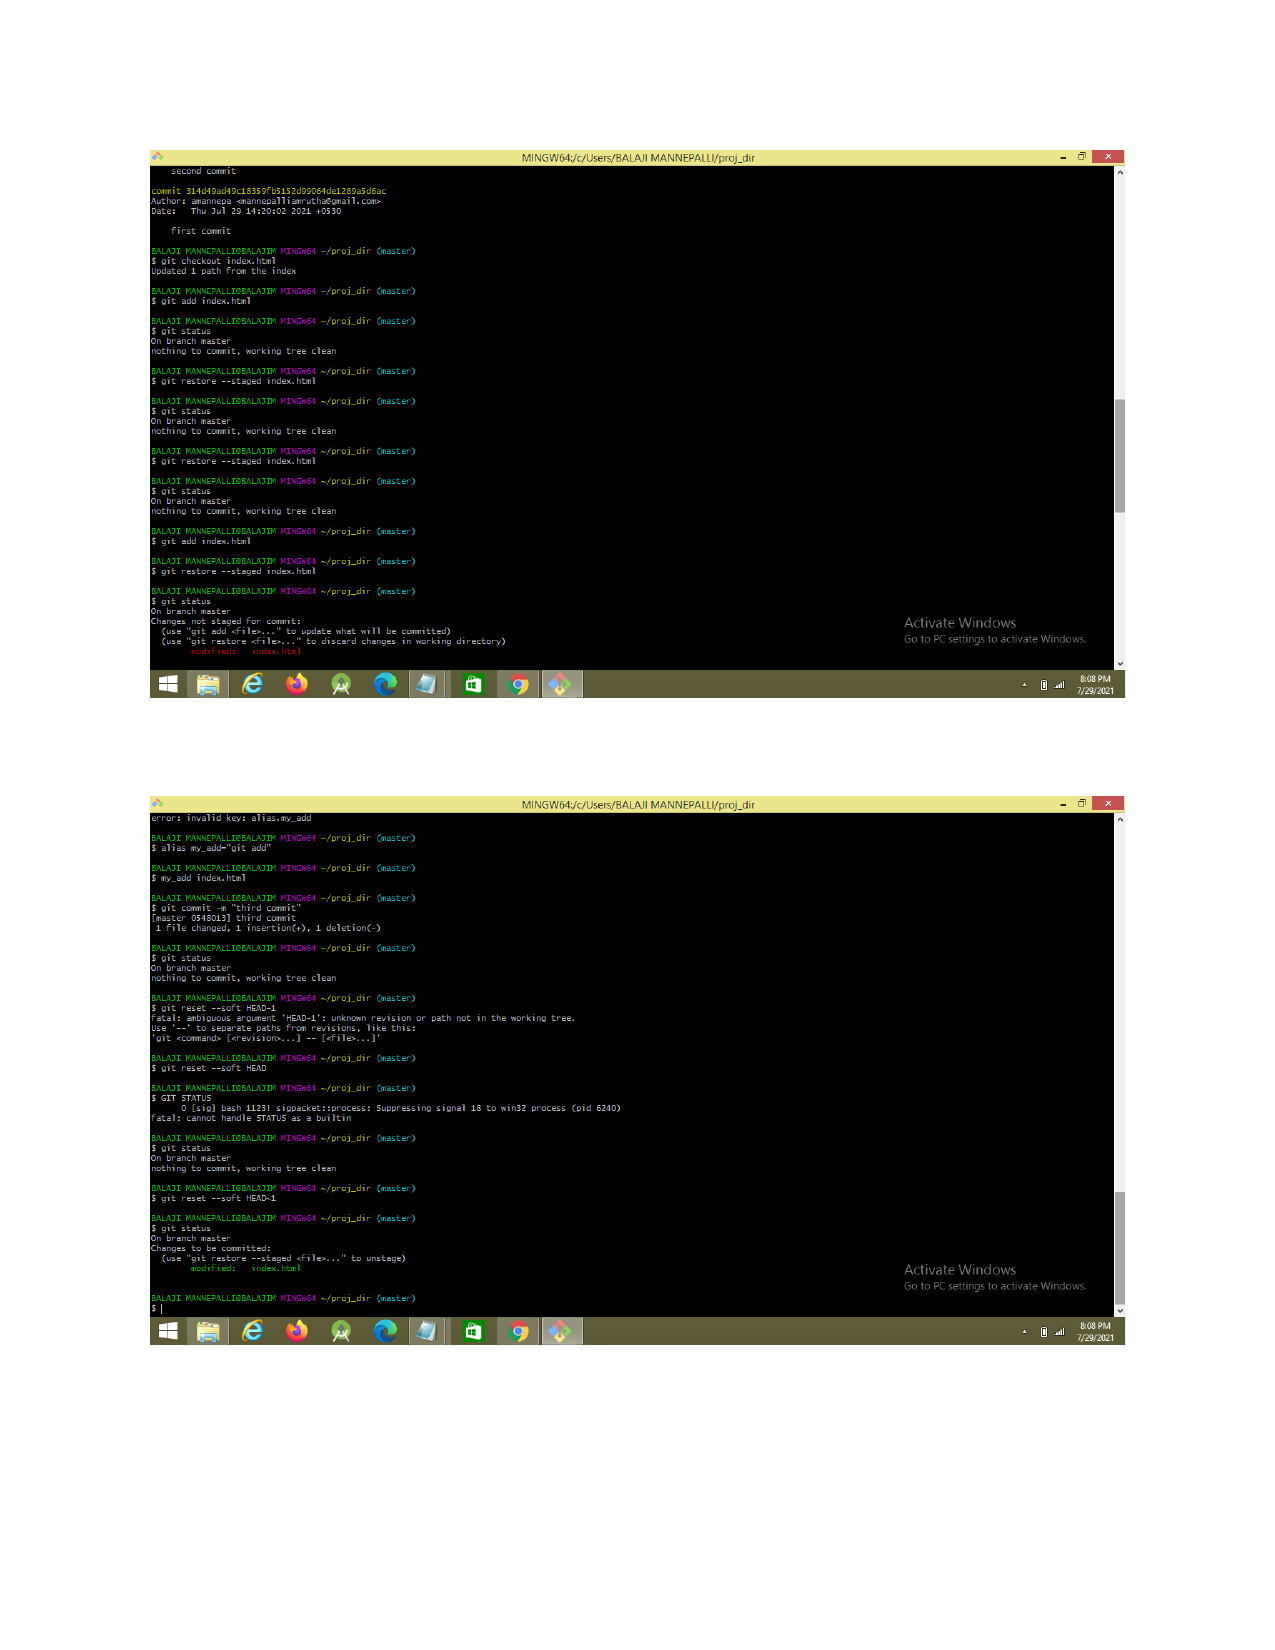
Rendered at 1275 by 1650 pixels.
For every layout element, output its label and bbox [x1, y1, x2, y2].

picture [150, 796, 1125, 1345]
picture [150, 150, 1125, 698]
